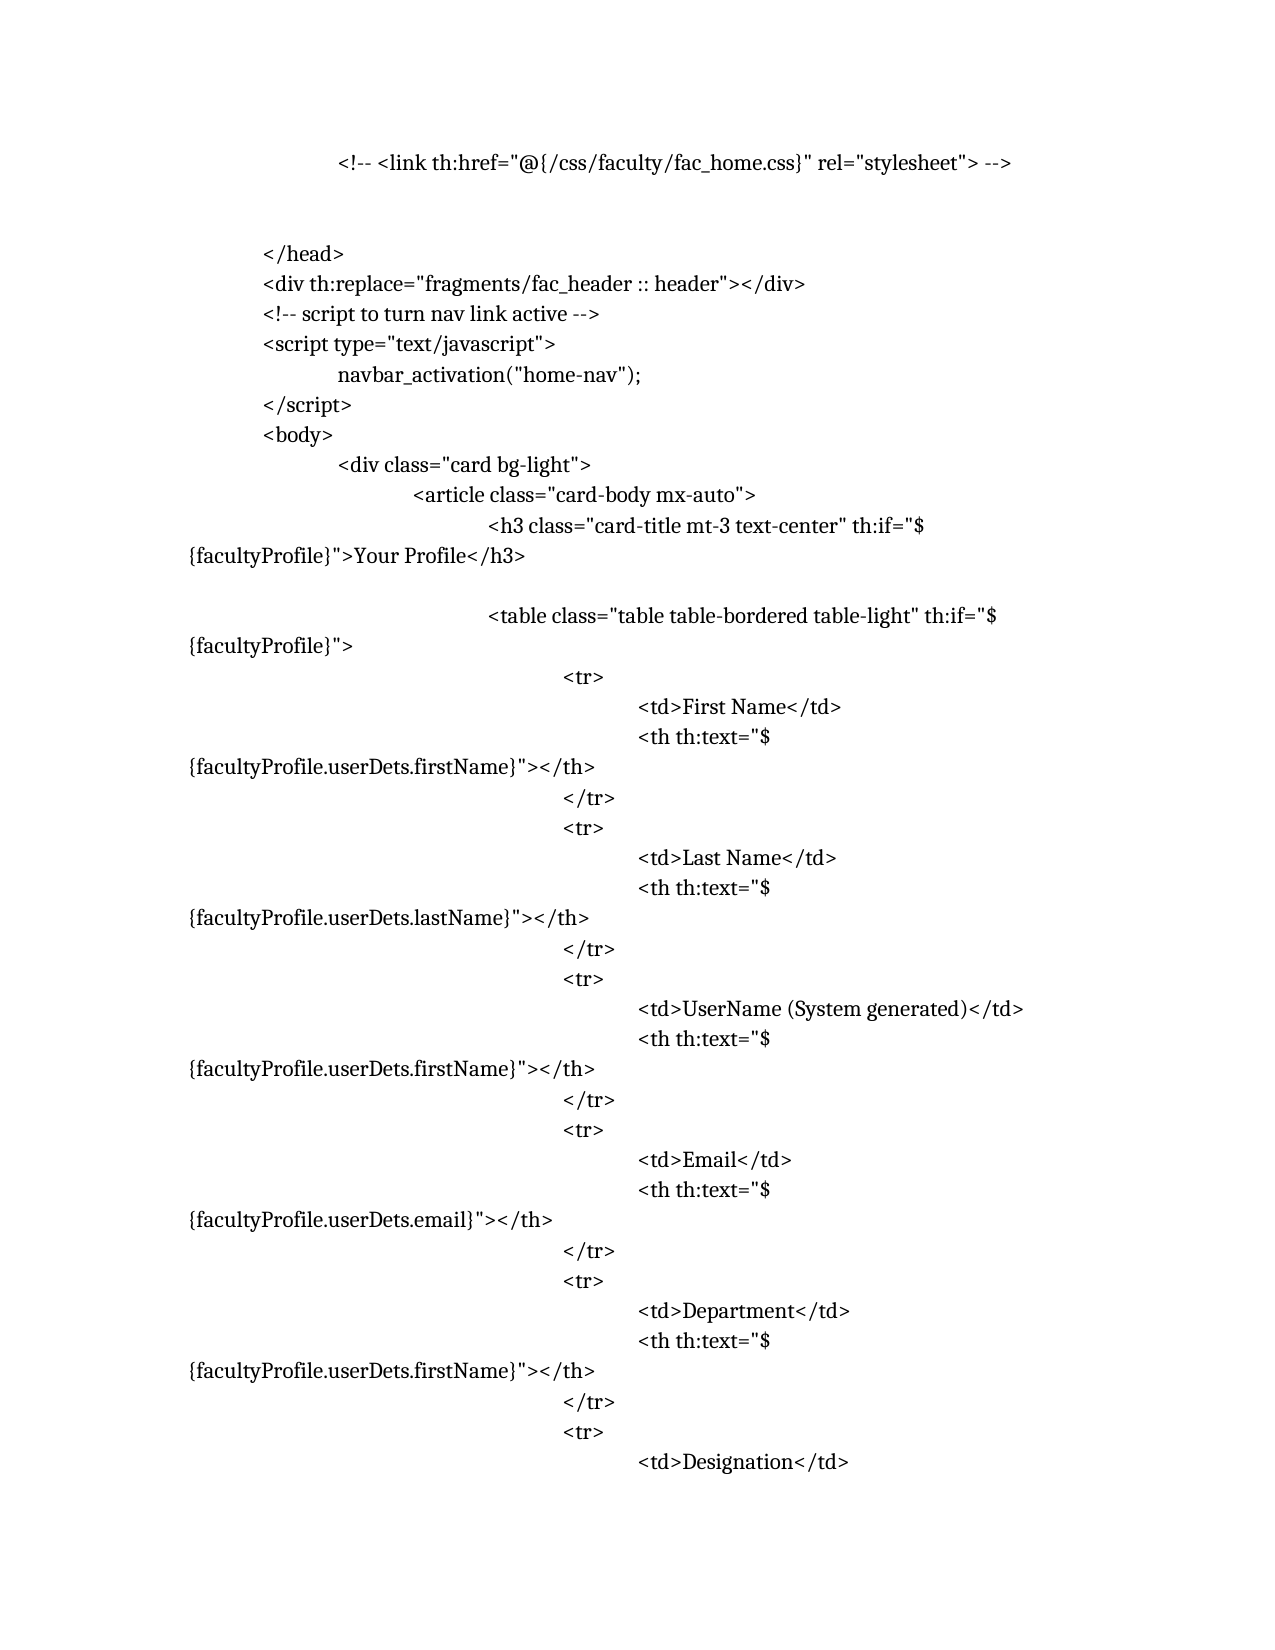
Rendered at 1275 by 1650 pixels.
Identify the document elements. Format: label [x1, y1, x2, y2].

text [187, 150, 1087, 1475]
